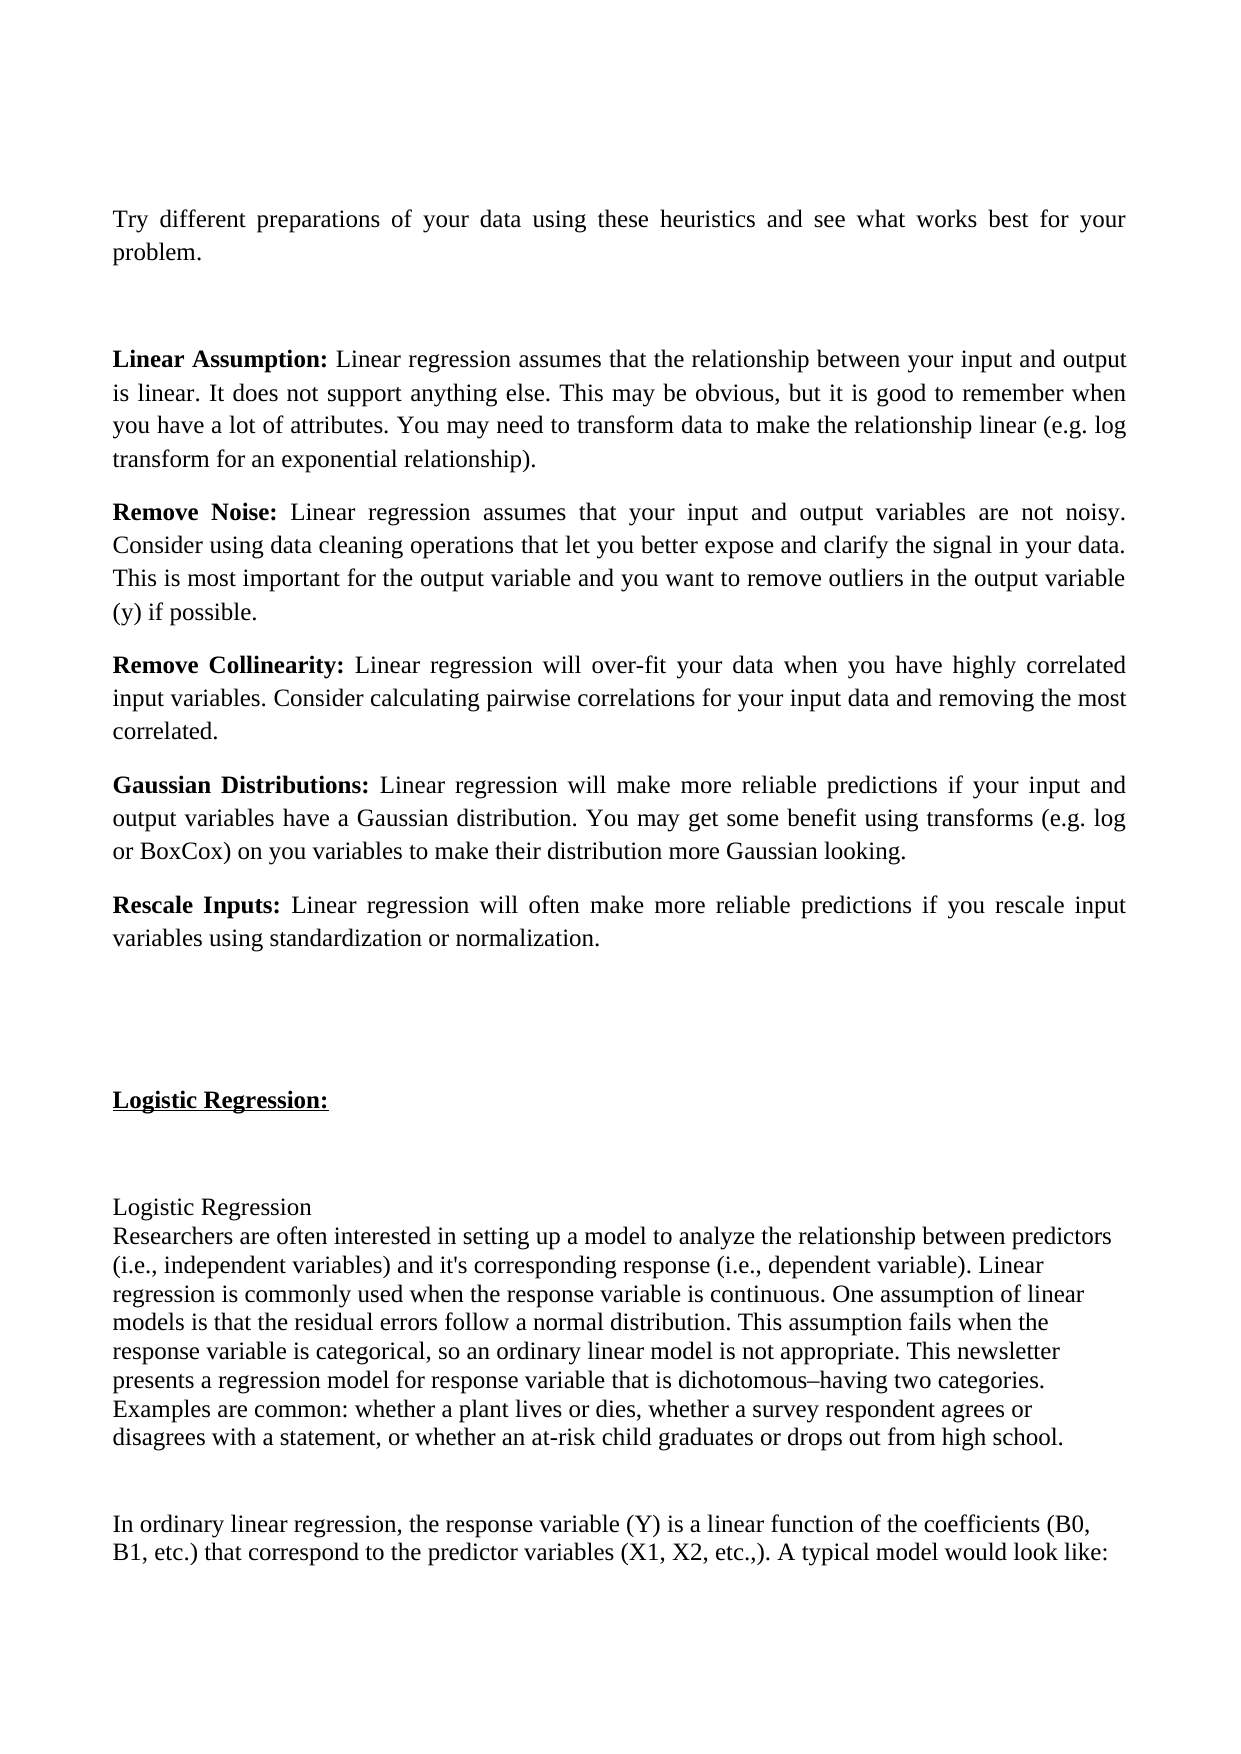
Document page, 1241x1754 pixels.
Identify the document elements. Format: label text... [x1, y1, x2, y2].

text Try different preparations of your data using these heuristics and see what works best for your problem. [112, 204, 1128, 266]
text Remove Collinearity: Linear regression will over-fit your data when you have highly correlated input variables. Consider calculating pairwise correlations for your input data and removing the most correlated. [112, 650, 1128, 745]
text In ordinary linear regression, the response variable (Y) is a linear function of the coefficients (B0, B1, etc.) that correspond to the predictor variables (X1, X2, etc.,). A typical model would look like: [112, 1509, 1128, 1566]
text Linear Assumption: Linear regression assumes that the relationship between your input and output is linear. It does not support anything else. This may be obvious, but it is good to remember when you have a lot of attributes. You may need to transform data to make the relationship linear (e.g. log transform for an exponential relationship). [112, 344, 1128, 472]
text Researchers are often interested in setting up a model to analyze the relationship between predictors (i.e., independent variables) and it's corresponding response (i.e., dependent variable). Linear regression is commonly used when the response variable is continuous. One assumption of linear models is that the residual errors follow a normal distribution. This assumption fails when the response variable is categorical, so an ordinary linear model is not appropriate. This newsletter presents a regression model for response variable that is dichotomous–having two categories. Examples are common: whether a plant lives or dies, whether a survey respondent agrees or disagrees with a statement, or whether an at-risk child graduates or drops out from high school. [112, 1221, 1128, 1480]
text Remove Noise: Linear regression assumes that your input and output variables are not noisy. Consider using data cleaning operations that let you better expose and clarify the signal in your data. This is most important for the output variable and you want to remove outliers in the output variable (y) if possible. [112, 497, 1128, 625]
text Gaussian Distributions: Linear regression will make more reliable predictions if your input and output variables have a Gaussian distribution. You may get some benefit using transforms (e.g. log or BoxCox) on you variables to make their distribution more Gaussian looking. [112, 770, 1128, 865]
text Logistic Regression: [112, 1085, 1128, 1113]
text Rescale Inputs: Linear regression will often make more reliable predictions if you rescale input variables using standardization or normalization. [112, 890, 1128, 952]
text Logistic Regression [112, 1192, 1128, 1221]
